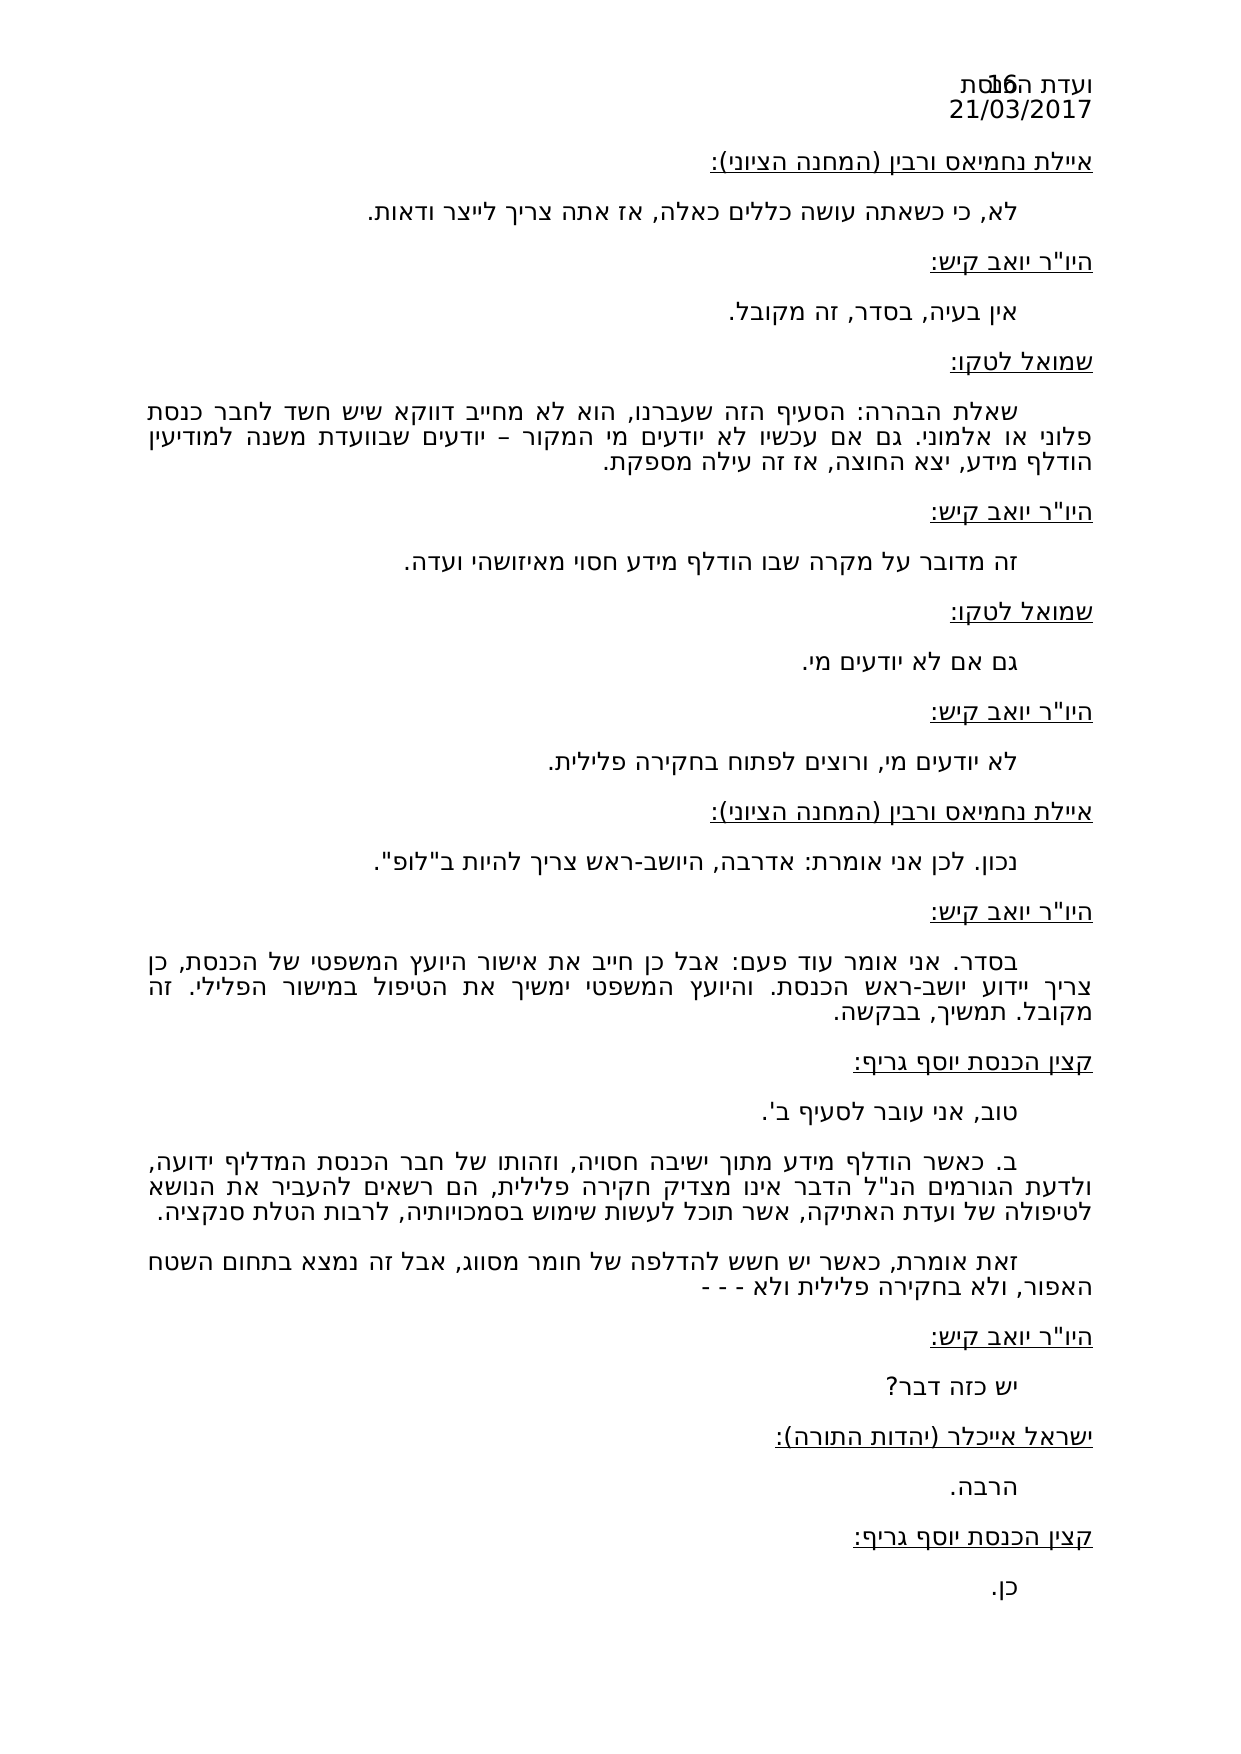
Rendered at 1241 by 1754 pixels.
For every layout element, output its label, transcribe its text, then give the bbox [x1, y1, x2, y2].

text בסדר. אני אומר עוד פעם: אבל כן חייב את אישור היועץ המשפטי של הכנסת, כן צריך יידוע יושב-ראש הכנסת. והיועץ המשפטי ימשיך את הטיפול במישור הפלילי. זה מקובל. תמשיך, בבקשה. [147, 950, 1093, 1025]
text שמואל לטקו: [147, 600, 1093, 625]
text נכון. לכן אני אומרת: אדרבה, היושב-ראש צריך להיות ב"לופ". [147, 850, 1093, 875]
text לא יודעים מי, ורוצים לפתוח בחקירה פלילית. [147, 750, 1093, 775]
text קצין הכנסת יוסף גריף: [147, 1525, 1093, 1550]
text היו"ר יואב קיש: [147, 700, 1093, 725]
text זה מדובר על מקרה שבו הודלף מידע חסוי מאיזושהי ועדה. [147, 550, 1093, 575]
text היו"ר יואב קיש: [147, 1325, 1093, 1350]
text לא, כי כשאתה עושה כללים כאלה, אז אתה צריך לייצר ודאות. [147, 200, 1093, 225]
text ב. כאשר הודלף מידע מתוך ישיבה חסויה, וזהותו של חבר הכנסת המדליף ידועה, ולדעת הגורמים הנ"ל הדבר אינו מצדיק חקירה פלילית, הם רשאים להעביר את הנושא לטיפולה של ועדת האתיקה, אשר תוכל לעשות שימוש בסמכויותיה, לרבות הטלת סנקציה. [147, 1150, 1093, 1225]
text היו"ר יואב קיש: [147, 250, 1093, 275]
text איילת נחמיאס ורבין (המחנה הציוני): [147, 800, 1093, 825]
text שמואל לטקו: [147, 350, 1093, 375]
text היו"ר יואב קיש: [147, 500, 1093, 525]
text כן. [147, 1575, 1093, 1600]
text הרבה. [147, 1475, 1093, 1500]
text גם אם לא יודעים מי. [147, 650, 1093, 675]
text איילת נחמיאס ורבין (המחנה הציוני): [147, 150, 1093, 175]
text קצין הכנסת יוסף גריף: [147, 1050, 1093, 1075]
text זאת אומרת, כאשר יש חשש להדלפה של חומר מסווג, אבל זה נמצא בתחום השטח האפור, ולא בחקירה פלילית ולא - - - [147, 1250, 1093, 1300]
text יש כזה דבר? [147, 1375, 1093, 1400]
text היו"ר יואב קיש: [147, 900, 1093, 925]
text אין בעיה, בסדר, זה מקובל. [147, 300, 1093, 325]
text ישראל אייכלר (יהדות התורה): [147, 1425, 1093, 1450]
text שאלת הבהרה: הסעיף הזה שעברנו, הוא לא מחייב דווקא שיש חשד לחבר כנסת פלוני או אלמוני. גם אם עכשיו לא יודעים מי המקור – יודעים שבוועדת משנה למודיעין הודלף מידע, יצא החוצה, אז זה עילה מספקת. [147, 400, 1093, 475]
text טוב, אני עובר לסעיף ב'. [147, 1100, 1093, 1125]
